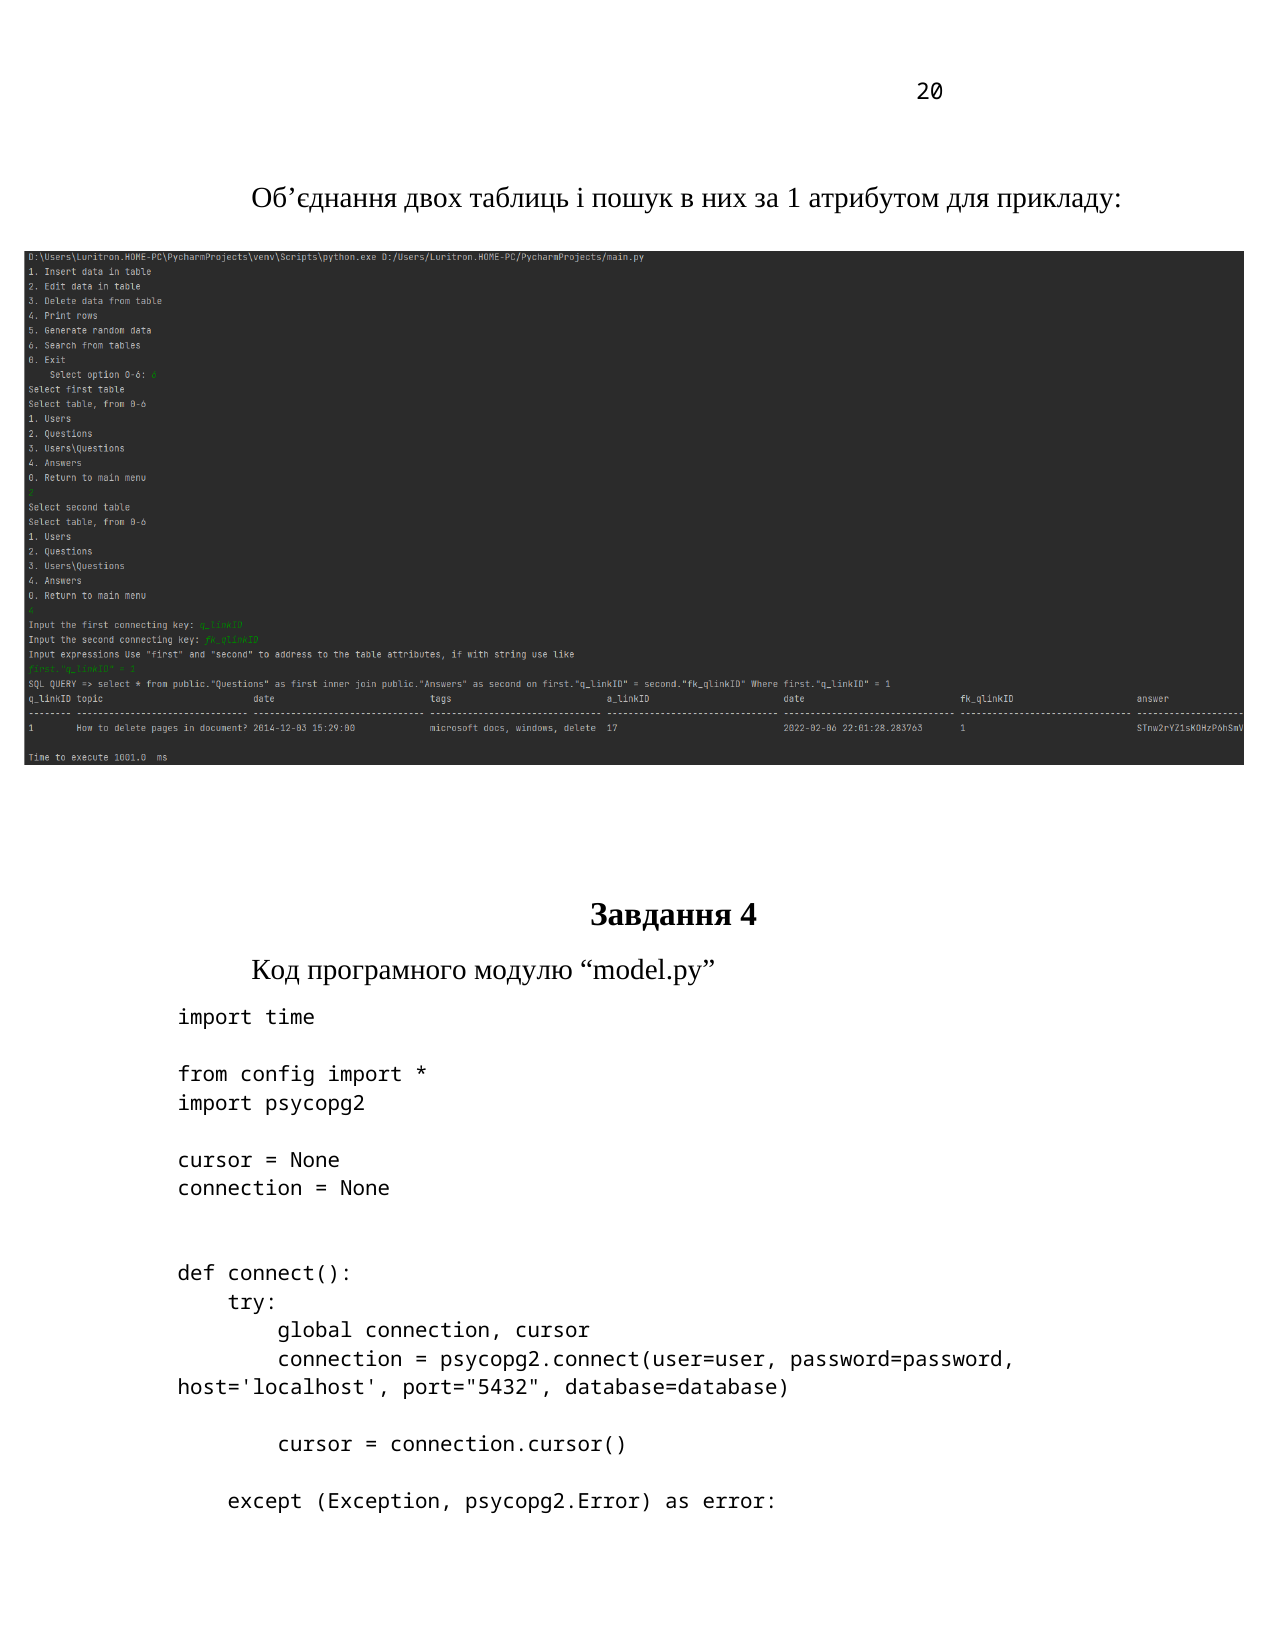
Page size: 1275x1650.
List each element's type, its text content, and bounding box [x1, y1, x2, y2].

text Код програмного модулю “model.py” [177, 952, 1216, 986]
text import psycopg2 [177, 1088, 1216, 1116]
subtitle Завдання 4 [177, 895, 1169, 933]
text except (Exception, psycopg2.Error) as error: [177, 1486, 1216, 1514]
text def connect(): [177, 1258, 1216, 1287]
text cursor = connection.cursor() [177, 1429, 1216, 1457]
text from config import * [177, 1059, 1216, 1088]
picture [24, 251, 1244, 765]
text Об’єднання двох таблиць і пошук в них за 1 атрибутом для прикладу: [177, 181, 1169, 214]
text connection = psycopg2.connect(user=user, password=password, host='localhost', port="5432", database=database) [177, 1344, 1216, 1401]
text try: [177, 1287, 1216, 1315]
text global connection, cursor [177, 1315, 1216, 1344]
text connection = None [177, 1173, 1216, 1202]
text cursor = None [177, 1145, 1216, 1173]
text import time [177, 1002, 1216, 1031]
